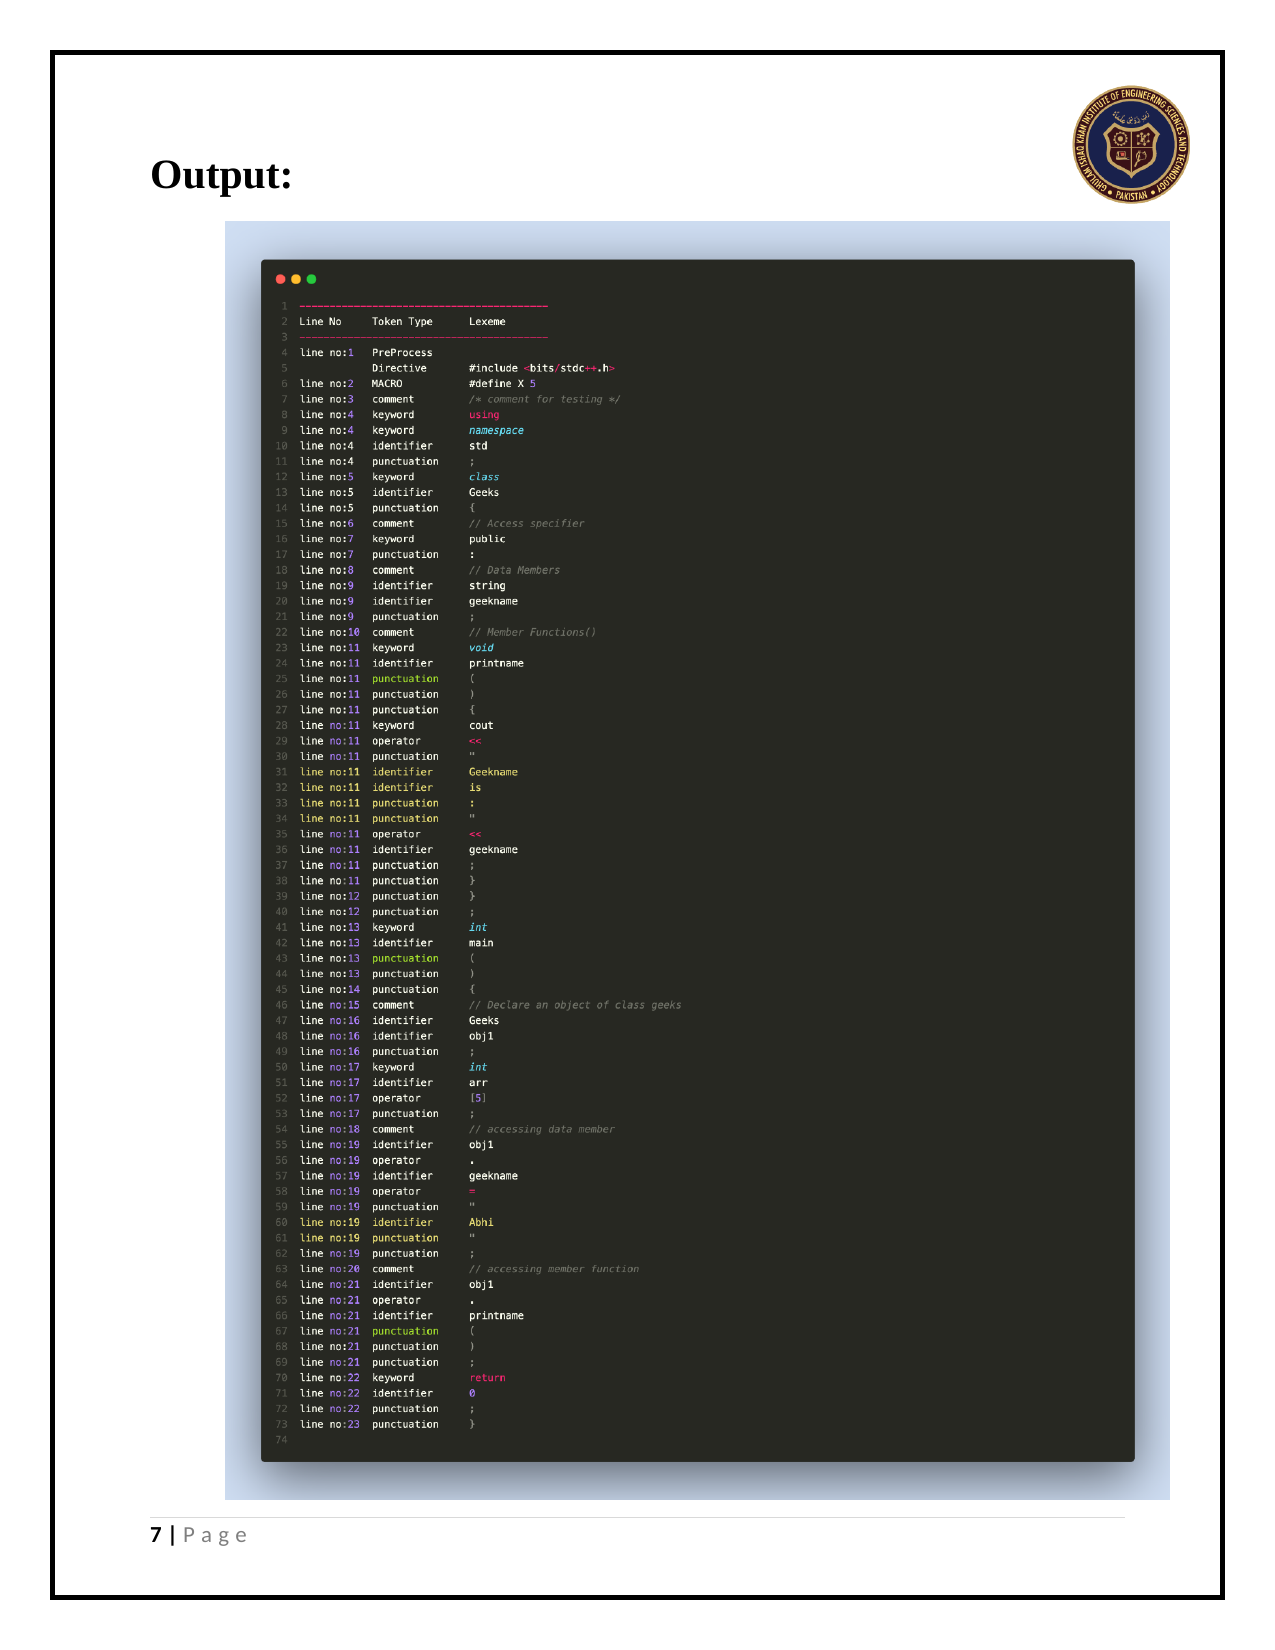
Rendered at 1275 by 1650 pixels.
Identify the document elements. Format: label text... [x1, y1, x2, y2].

text Output: [150, 150, 1125, 198]
picture [225, 221, 1170, 1500]
picture [1072, 85, 1190, 204]
